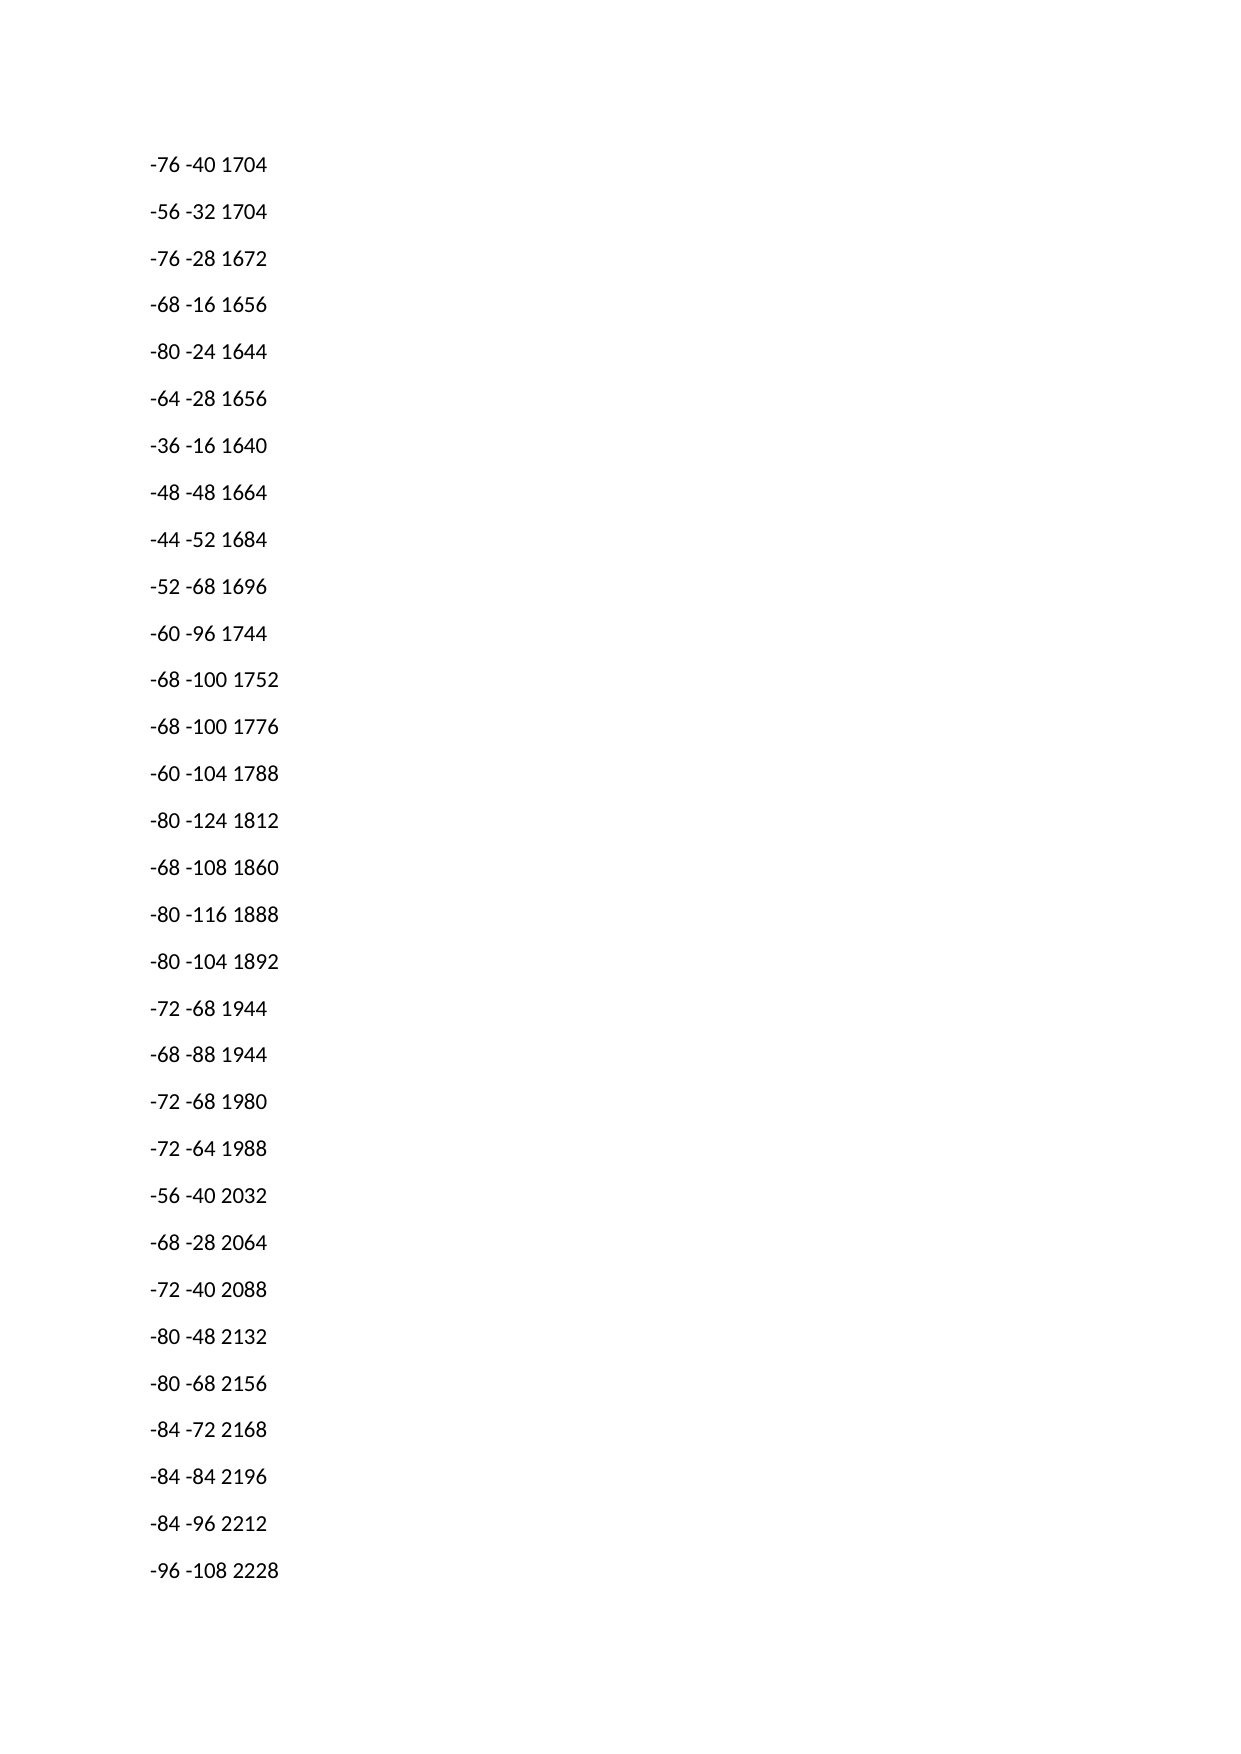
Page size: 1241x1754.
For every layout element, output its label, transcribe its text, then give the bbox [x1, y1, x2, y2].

text -80 -124 1812 [150, 806, 1090, 834]
text -64 -28 1656 [150, 384, 1090, 412]
text -72 -68 1980 [150, 1087, 1090, 1116]
text -84 -72 2168 [150, 1416, 1090, 1444]
text -80 -24 1644 [150, 337, 1090, 366]
text -72 -64 1988 [150, 1134, 1090, 1162]
text -68 -100 1752 [150, 666, 1090, 694]
text -80 -68 2156 [150, 1369, 1090, 1397]
text -68 -100 1776 [150, 712, 1090, 741]
text -52 -68 1696 [150, 572, 1090, 600]
text -48 -48 1664 [150, 478, 1090, 506]
text -60 -96 1744 [150, 619, 1090, 647]
text -72 -40 2088 [150, 1275, 1090, 1303]
text -80 -116 1888 [150, 900, 1090, 928]
text -72 -68 1944 [150, 994, 1090, 1022]
text -80 -48 2132 [150, 1322, 1090, 1350]
text -80 -104 1892 [150, 947, 1090, 975]
text -56 -32 1704 [150, 197, 1090, 225]
text -68 -28 2064 [150, 1228, 1090, 1256]
text -76 -28 1672 [150, 244, 1090, 272]
text -84 -84 2196 [150, 1462, 1090, 1491]
text -68 -108 1860 [150, 853, 1090, 881]
text -44 -52 1684 [150, 525, 1090, 553]
text -76 -40 1704 [150, 150, 1090, 178]
text -96 -108 2228 [150, 1556, 1090, 1584]
text -36 -16 1640 [150, 431, 1090, 459]
text -68 -88 1944 [150, 1041, 1090, 1069]
text -84 -96 2212 [150, 1509, 1090, 1537]
text -56 -40 2032 [150, 1181, 1090, 1209]
text -60 -104 1788 [150, 759, 1090, 787]
text -68 -16 1656 [150, 291, 1090, 319]
